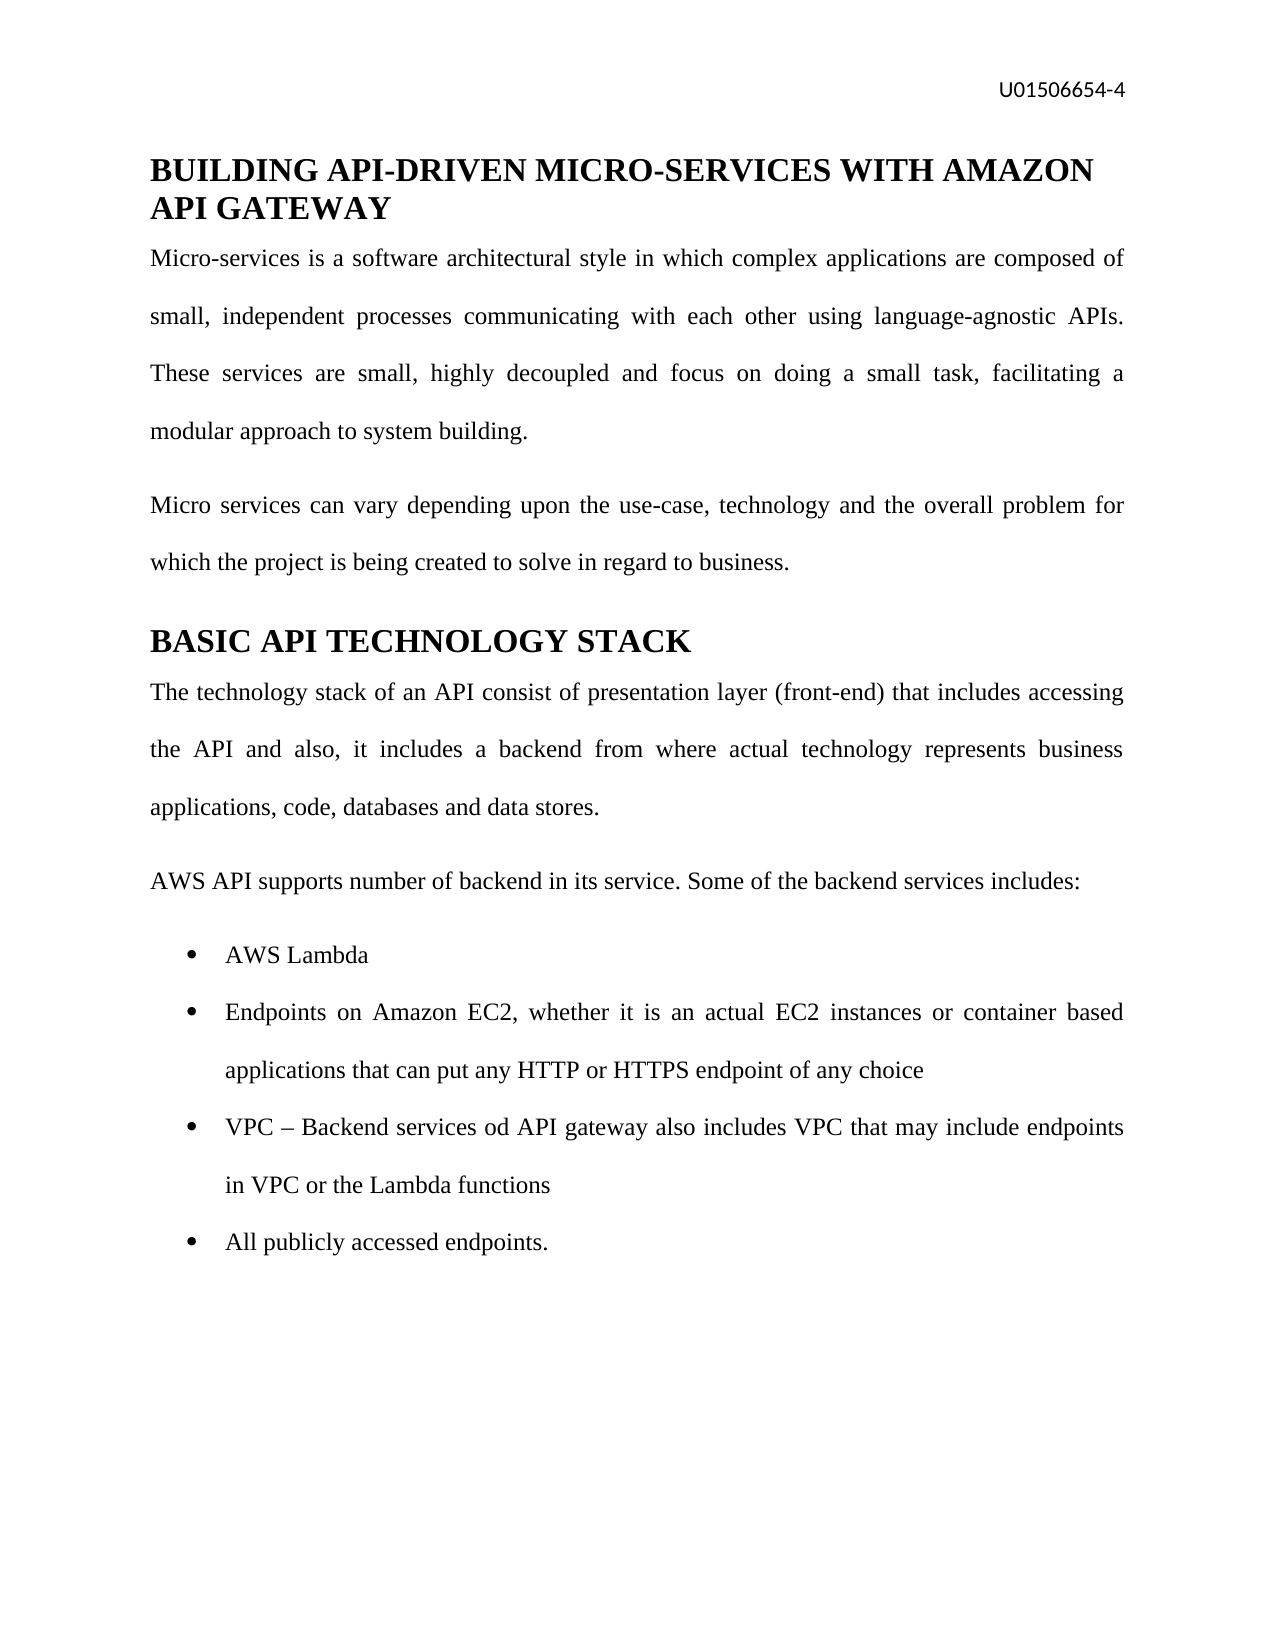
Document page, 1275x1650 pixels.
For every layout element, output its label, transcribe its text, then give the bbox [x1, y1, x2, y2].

text AWS API supports number of backend in its service. Some of the backend services includes: [150, 866, 1125, 894]
list VPC – Backend services od API gateway also includes VPC that may include endpoints in VPC or the Lambda functions [187, 1112, 1125, 1199]
text The technology stack of an API consist of presentation layer (front-end) that includes accessing the API and also, it includes a backend from where actual technology represents business applications, code, databases and data stores. [150, 677, 1125, 820]
text Micro-services is a software architectural style in which complex applications are composed of small, independent processes communicating with each other using language-agnostic APIs. These services are small, highly decoupled and focus on doing a small task, facilitating a modular approach to system building. [150, 243, 1125, 444]
list AWS Lambda [187, 940, 1125, 969]
list All publicly accessed endpoints. [187, 1227, 1125, 1256]
list Endpoints on Amazon EC2, whether it is an actual EC2 instances or container based applications that can put any HTTP or HTTPS endpoint of any choice [187, 997, 1125, 1084]
subtitle BUILDING API-DRIVEN MICRO-SERVICES WITH AMAZON API GATEWAY [150, 150, 1125, 227]
text Micro services can vary depending upon the use-case, technology and the overall problem for which the project is being created to solve in regard to business. [150, 490, 1125, 576]
text BASIC API TECHNOLOGY STACK [150, 622, 1125, 660]
